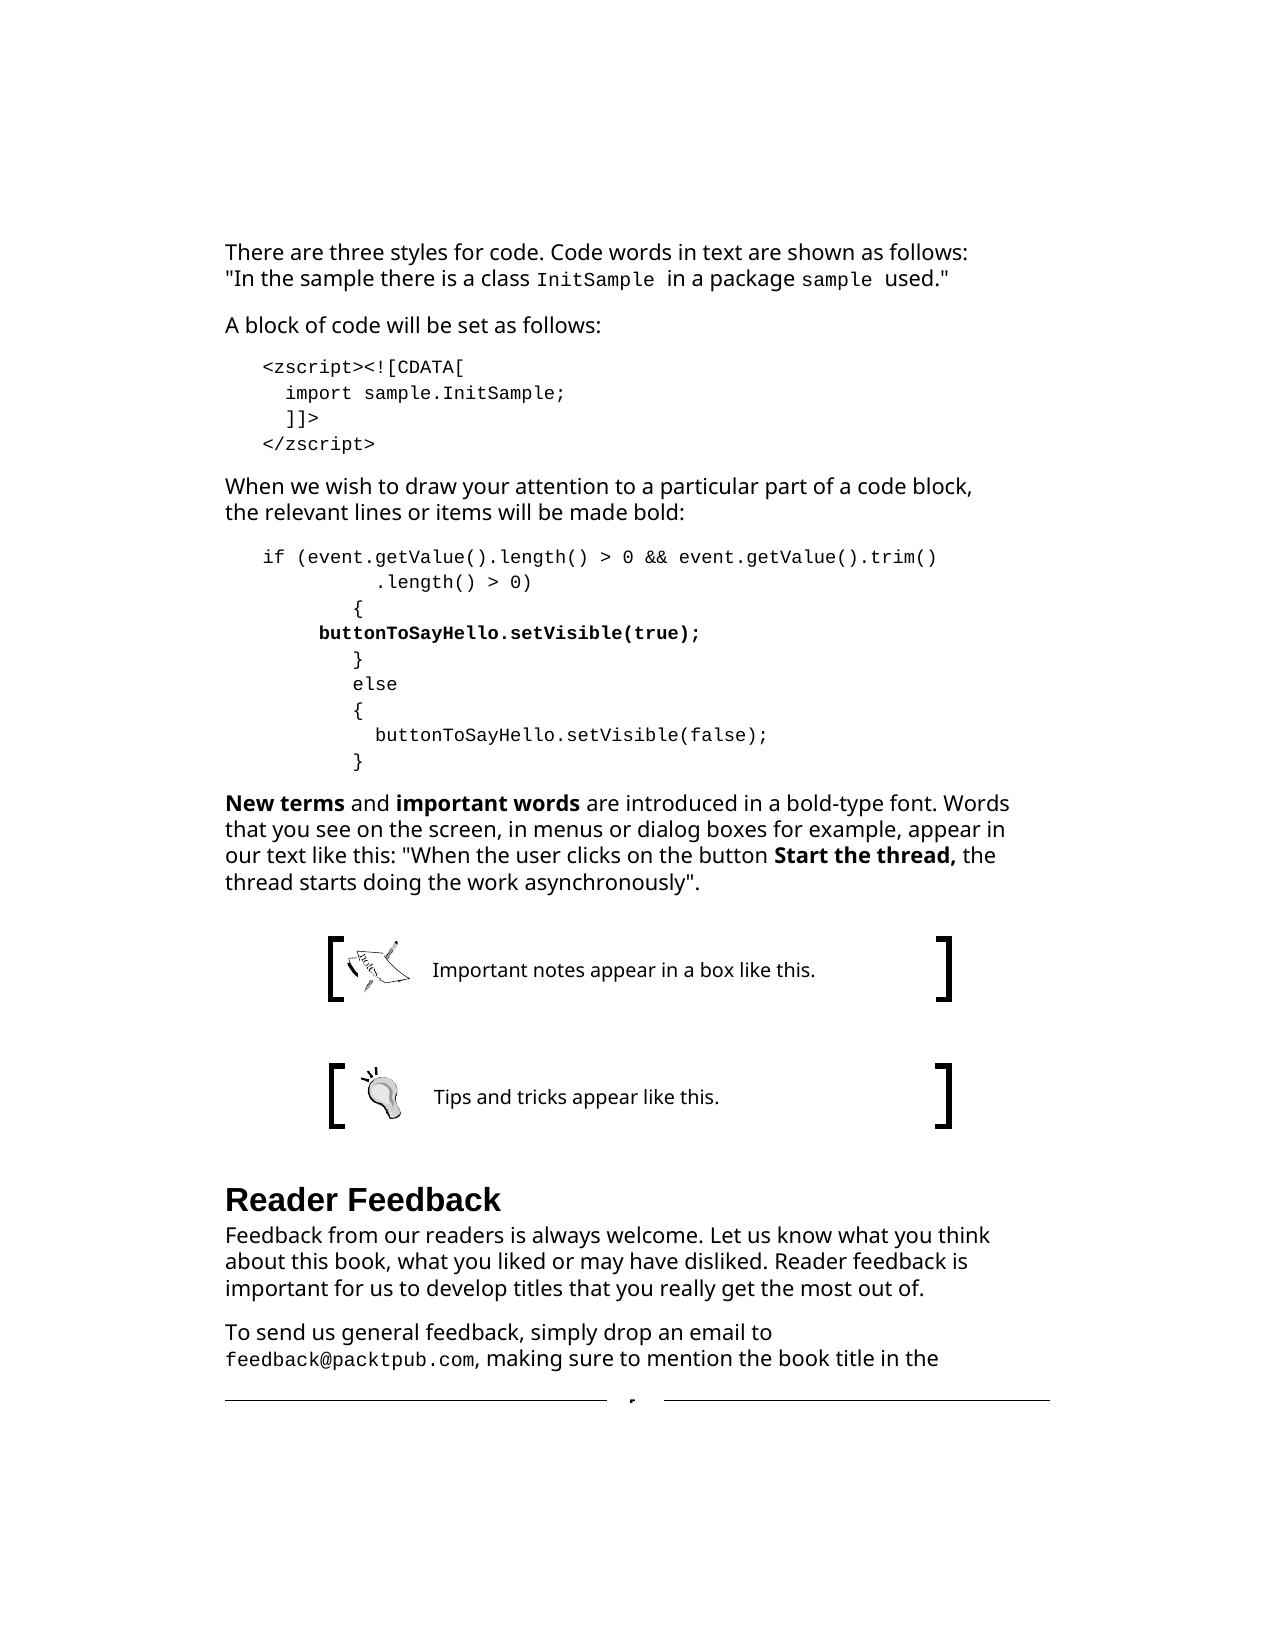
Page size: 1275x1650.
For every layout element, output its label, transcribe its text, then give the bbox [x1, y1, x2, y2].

text } [352, 649, 1096, 671]
text buttonToSayHello.setVisible(false); [375, 726, 1044, 747]
text } [352, 752, 1096, 773]
text import sample.InitSample; [285, 383, 1044, 405]
picture [358, 941, 398, 993]
text if (event.getValue().length() > 0 && event.getValue().trim() [262, 547, 1044, 569]
text ]]> [285, 409, 1044, 430]
text Tips and tricks appear like this. [433, 1083, 1044, 1111]
picture [358, 1066, 401, 1119]
text { [352, 598, 1096, 620]
text { [352, 701, 1096, 722]
text Feedback from our readers is always welcome. Let us know what you think about this book, what you liked or may have disliked. Reader feedback is important for us to develop titles that you really get the most out of. [225, 1222, 1039, 1301]
text else [352, 675, 1044, 696]
text buttonToSayHello.setVisible(true); [319, 624, 1044, 645]
text <zscript><![CDATA[ [262, 358, 1044, 379]
text Important notes appear in a box like this. [432, 957, 1044, 984]
subtitle New terms and important words are introduced in a bold-type font. Words that you see on the screen, in menus or dialog boxes for example, appear in our text like this: "When the user clicks on the button Start the thread, the thread starts doing the work asynchronously". [225, 790, 1041, 895]
text </zscript> [262, 434, 1044, 456]
text Reader Feedback [225, 1180, 1044, 1218]
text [225, 1319, 1004, 1372]
subtitle When we wish to draw your attention to a particular part of a code block, the relevant lines or items will be made bold: [225, 473, 974, 526]
text A block of code will be set as follows: [225, 309, 1044, 339]
text .length() > 0) [375, 573, 1044, 594]
subtitle There are three styles for code. Code words in text are shown as follows: "In the sample there is a class InitSample in a package sample used." [225, 239, 996, 292]
